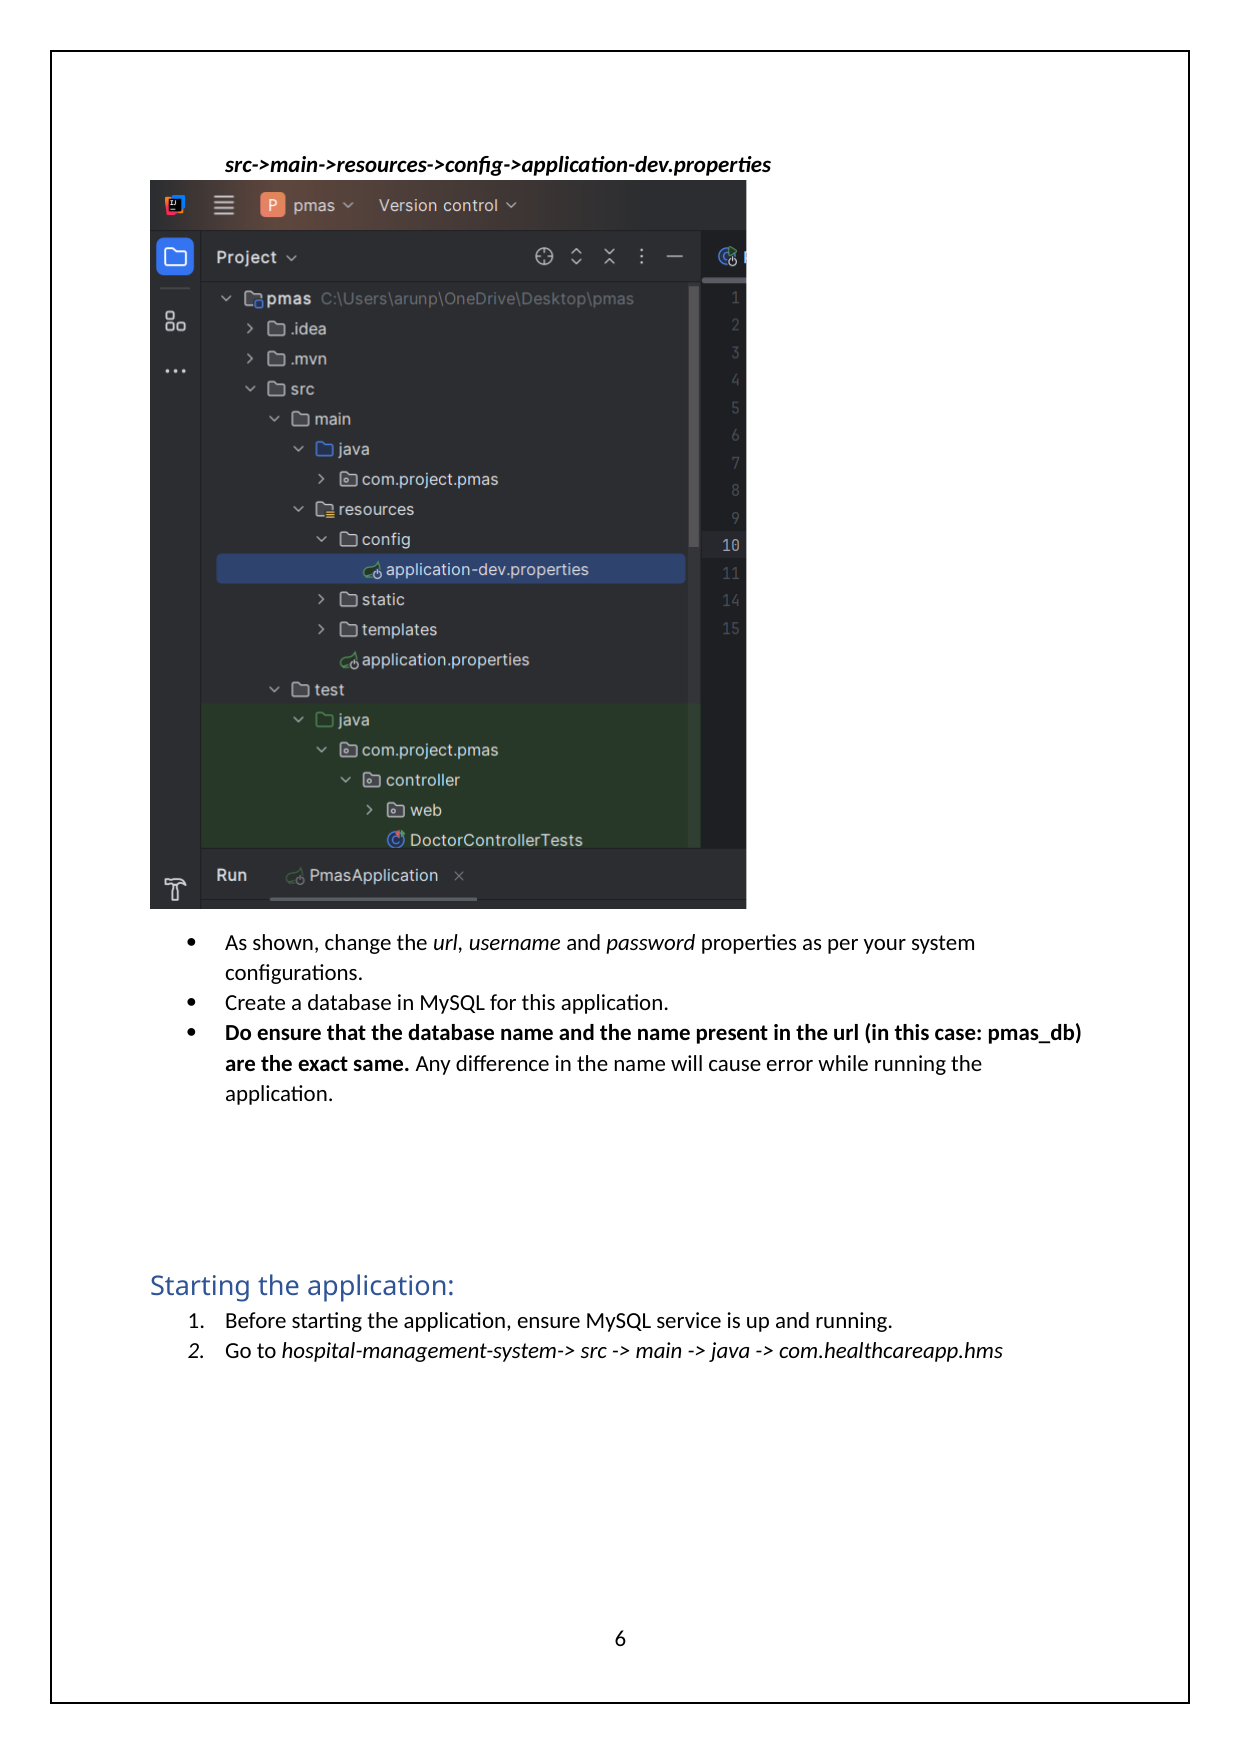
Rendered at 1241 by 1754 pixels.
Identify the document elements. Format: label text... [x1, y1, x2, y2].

subtitle Starting the application: [150, 1266, 1090, 1303]
list Do ensure that the database name and the name present in the url (in this case: pmas_db) are the exact same. Any difference in the name will cause error while running the application. [187, 1018, 1090, 1107]
list As shown, change the url, username and password properties as per your system configurations. [187, 928, 1090, 986]
list Go to hospital-management-system-> src -> main -> java -> com.healthcareapp.hms [187, 1336, 1090, 1364]
picture [150, 180, 747, 909]
list Create a database in MySQL for this application. [187, 988, 1090, 1016]
list Before starting the application, ensure MySQL service is up and running. [187, 1306, 1090, 1334]
